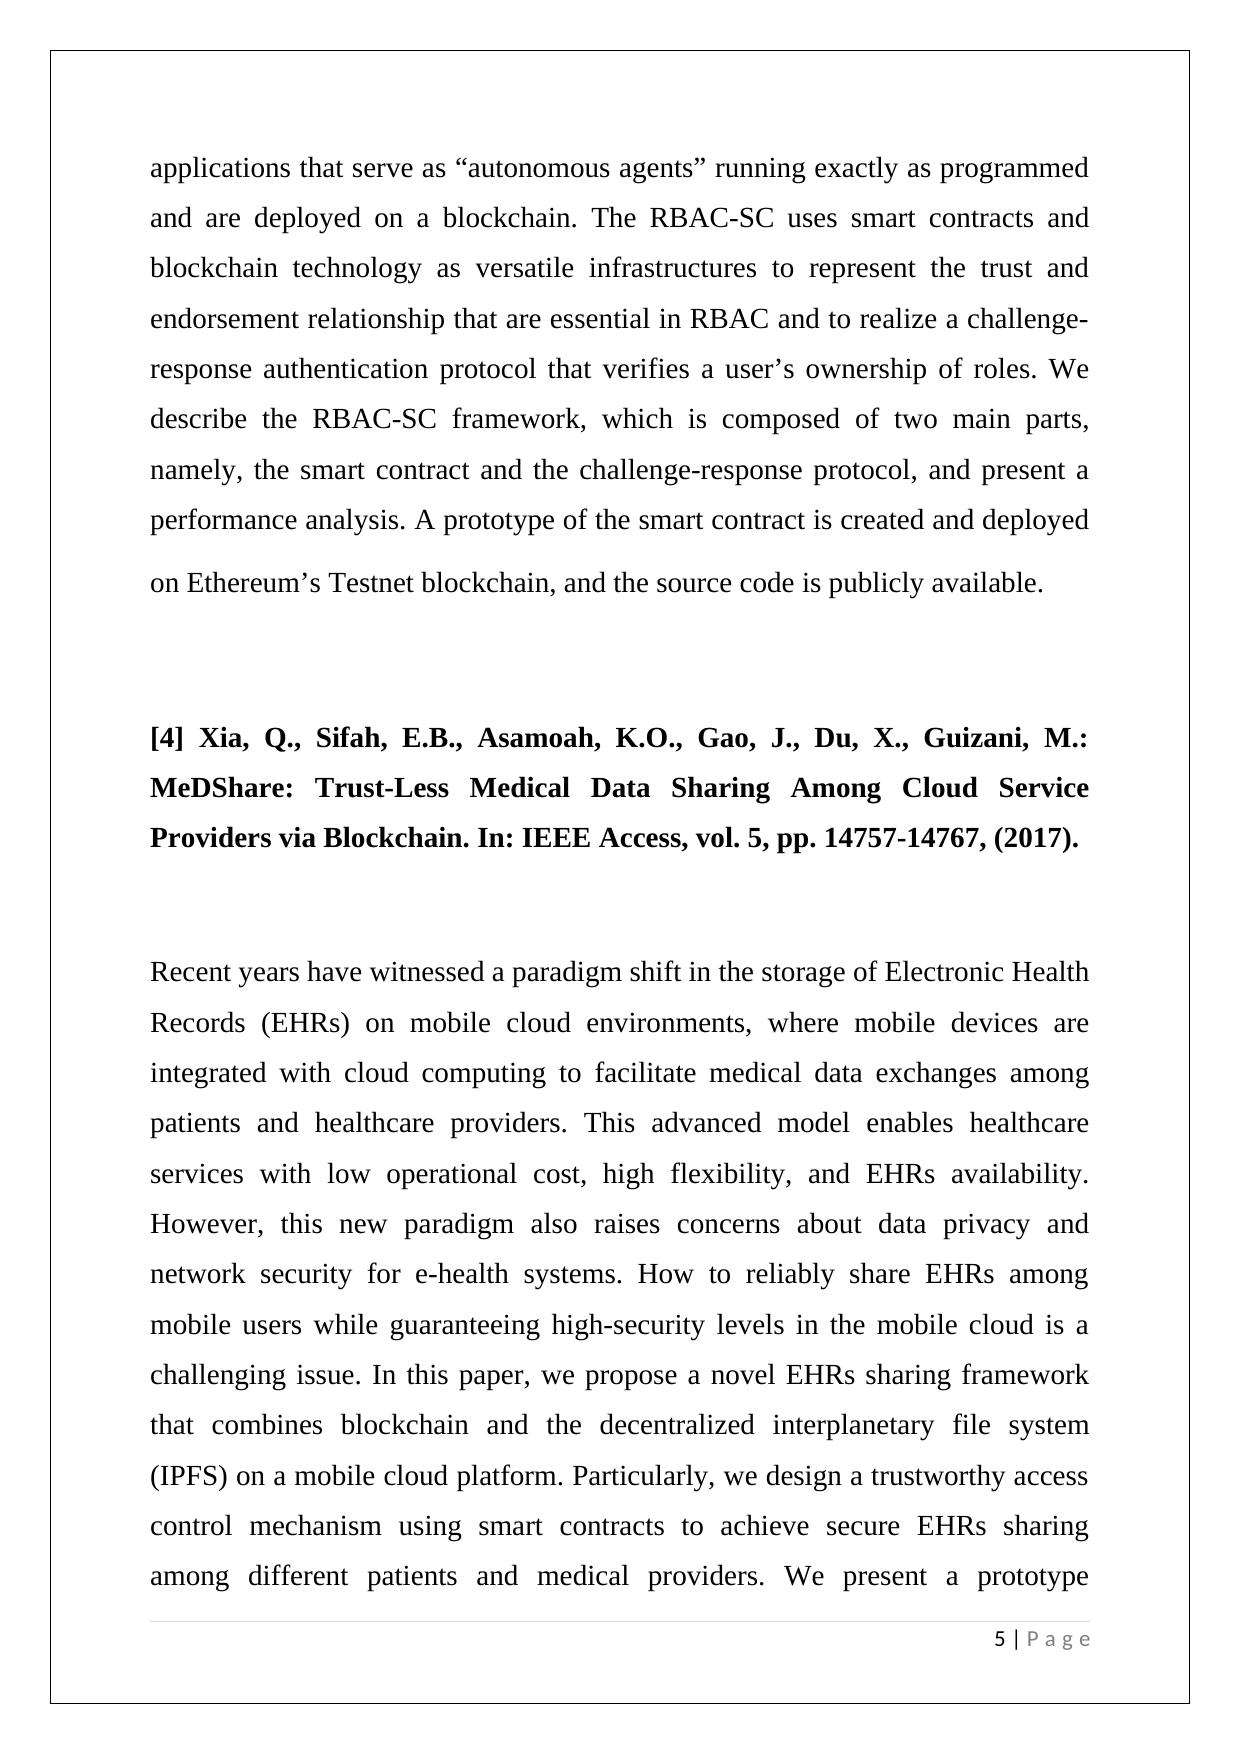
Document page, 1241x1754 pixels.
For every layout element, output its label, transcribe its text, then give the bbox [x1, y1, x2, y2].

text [150, 150, 1090, 600]
text [4] Xia, Q., Sifah, E.B., Asamoah, K.O., Gao, J., Du, X., Guizani, M.: MeDShare: Trust-Less Medical Data Sharing Among Cloud Service Providers via Blockchain. In: IEEE Access, vol. 5, pp. 14757-14767, (2017). [150, 720, 1090, 854]
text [150, 954, 1090, 1592]
